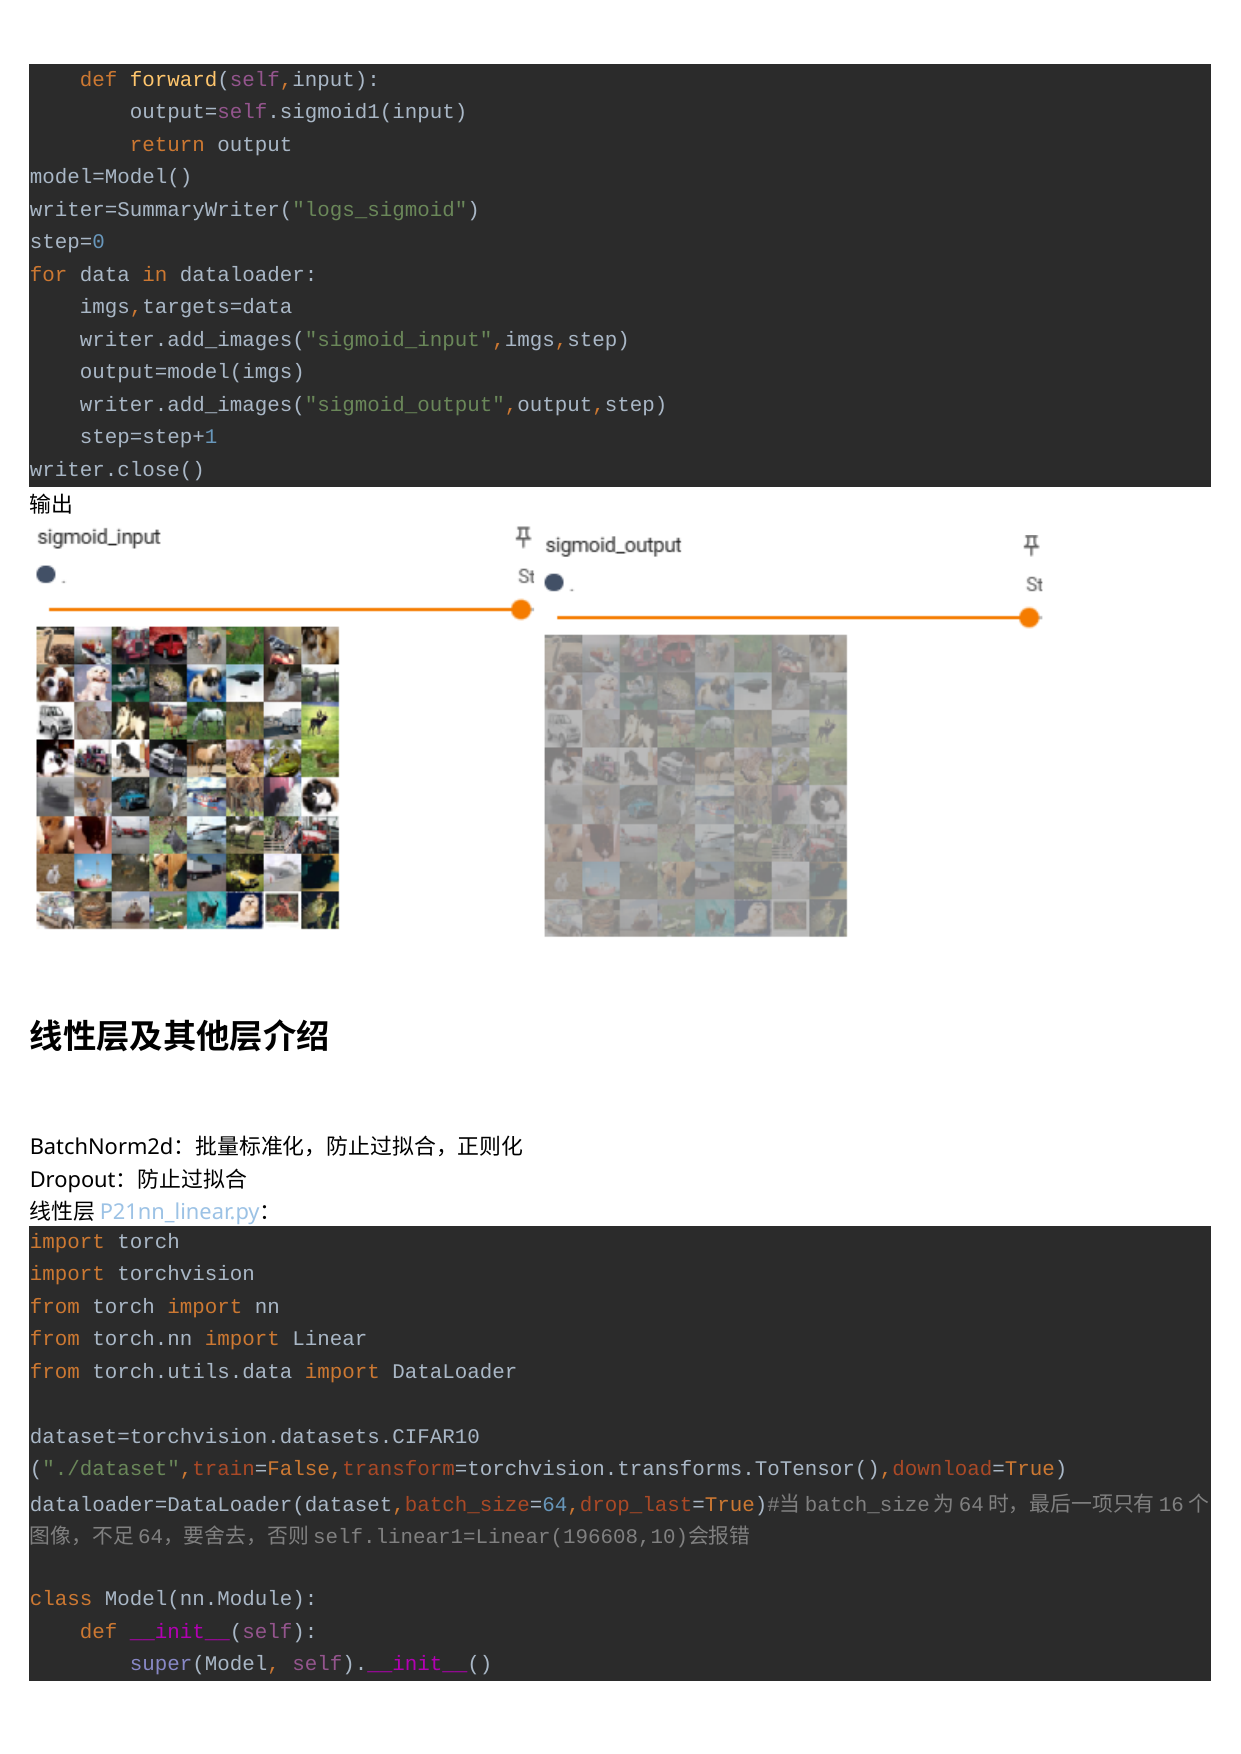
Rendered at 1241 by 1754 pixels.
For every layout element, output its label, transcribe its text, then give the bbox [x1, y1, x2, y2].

text 线性层P21nn_linear.py： [29, 1194, 1211, 1226]
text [29, 64, 1211, 487]
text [29, 1226, 1211, 1681]
text Dropout：防止过拟合 [29, 1161, 1211, 1194]
text 输出 [29, 487, 1211, 519]
text BatchNorm2d：批量标准化，防止过拟合，正则化 [29, 1129, 1211, 1161]
picture [29, 519, 1043, 948]
subtitle 线性层及其他层介绍 [29, 1002, 1211, 1067]
